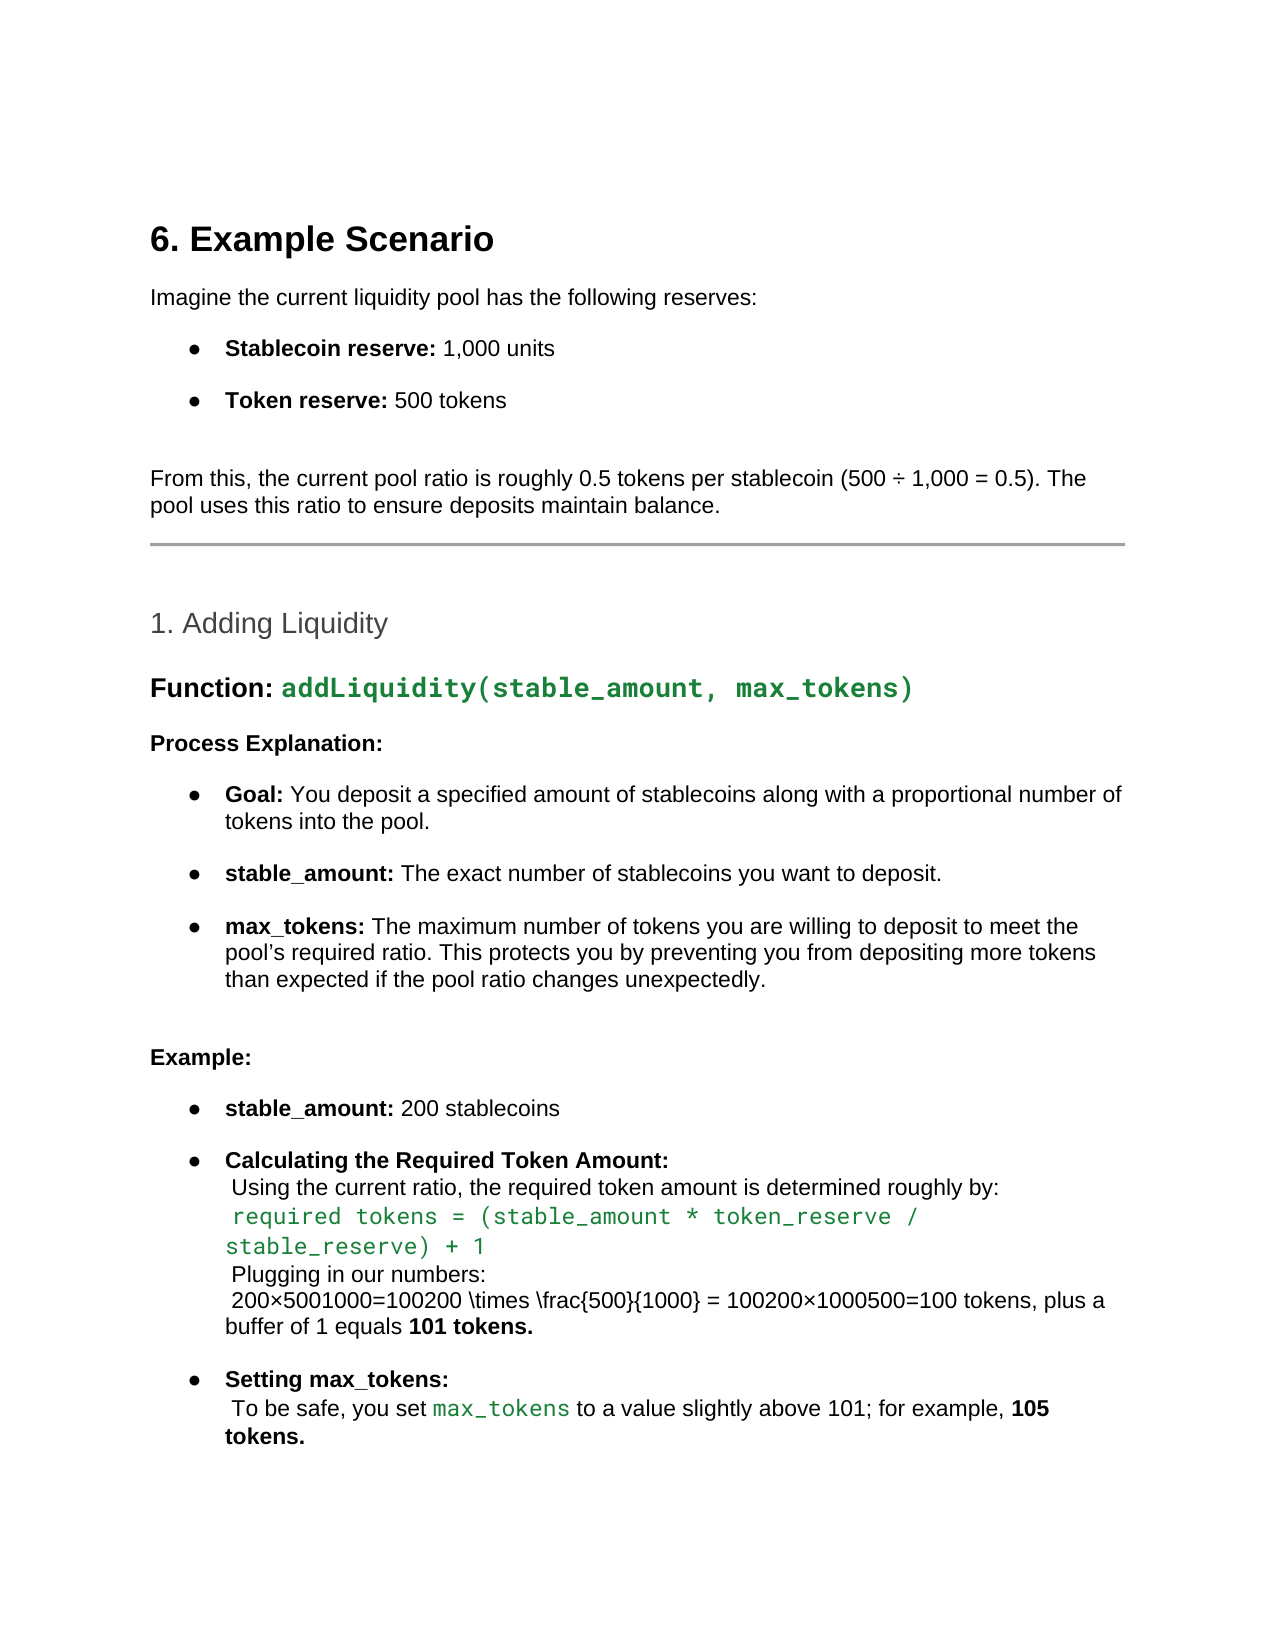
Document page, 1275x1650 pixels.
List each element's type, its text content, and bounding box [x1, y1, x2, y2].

list max_tokens: The maximum number of tokens you are willing to deposit to meet the pool’s required ratio. This protects you by preventing you from depositing more tokens than expected if the pool ratio changes unexpectedly. [187, 913, 1125, 1018]
list stable_amount: The exact number of stablecoins you want to deposit. [187, 860, 1125, 913]
subtitle 1. Adding Liquidity [150, 606, 1125, 640]
list stable_amount: 200 stablecoins [187, 1095, 1125, 1147]
list Setting max_tokens: To be safe, you set max_tokens to a value slightly above 101; for example, 105 tokens. [187, 1366, 1125, 1475]
list Goal: You deposit a specified amount of stablecoins along with a proportional number of tokens into the pool. [187, 781, 1125, 860]
text Example: [150, 1043, 1125, 1070]
list Token reserve: 500 tokens [187, 387, 1125, 440]
subtitle Function: addLiquidity(stable_amount, max_tokens) [150, 669, 1125, 705]
subtitle 6. Example Scenario [150, 218, 1125, 258]
text Process Explanation: [150, 730, 1125, 756]
text Imagine the current liquidity pool has the following reserves: [150, 283, 1125, 310]
text From this, the current pool ratio is roughly 0.5 tokens per stablecoin (500 ÷ 1,000 = 0.5). The pool uses this ratio to ensure deposits maintain balance. [150, 465, 1125, 518]
list Stablecoin reserve: 1,000 units [187, 335, 1125, 387]
list Calculating the Required Token Amount: Using the current ratio, the required token amount is determined roughly by: required tokens = (stable_amount * token_reserve / stable_reserve) + 1 Plugging in our numbers: 200×5001000=100200 \times \frac{500}{1000} = 100200×1000500​=100 tokens, plus a buffer of 1 equals 101 tokens. [187, 1147, 1125, 1366]
